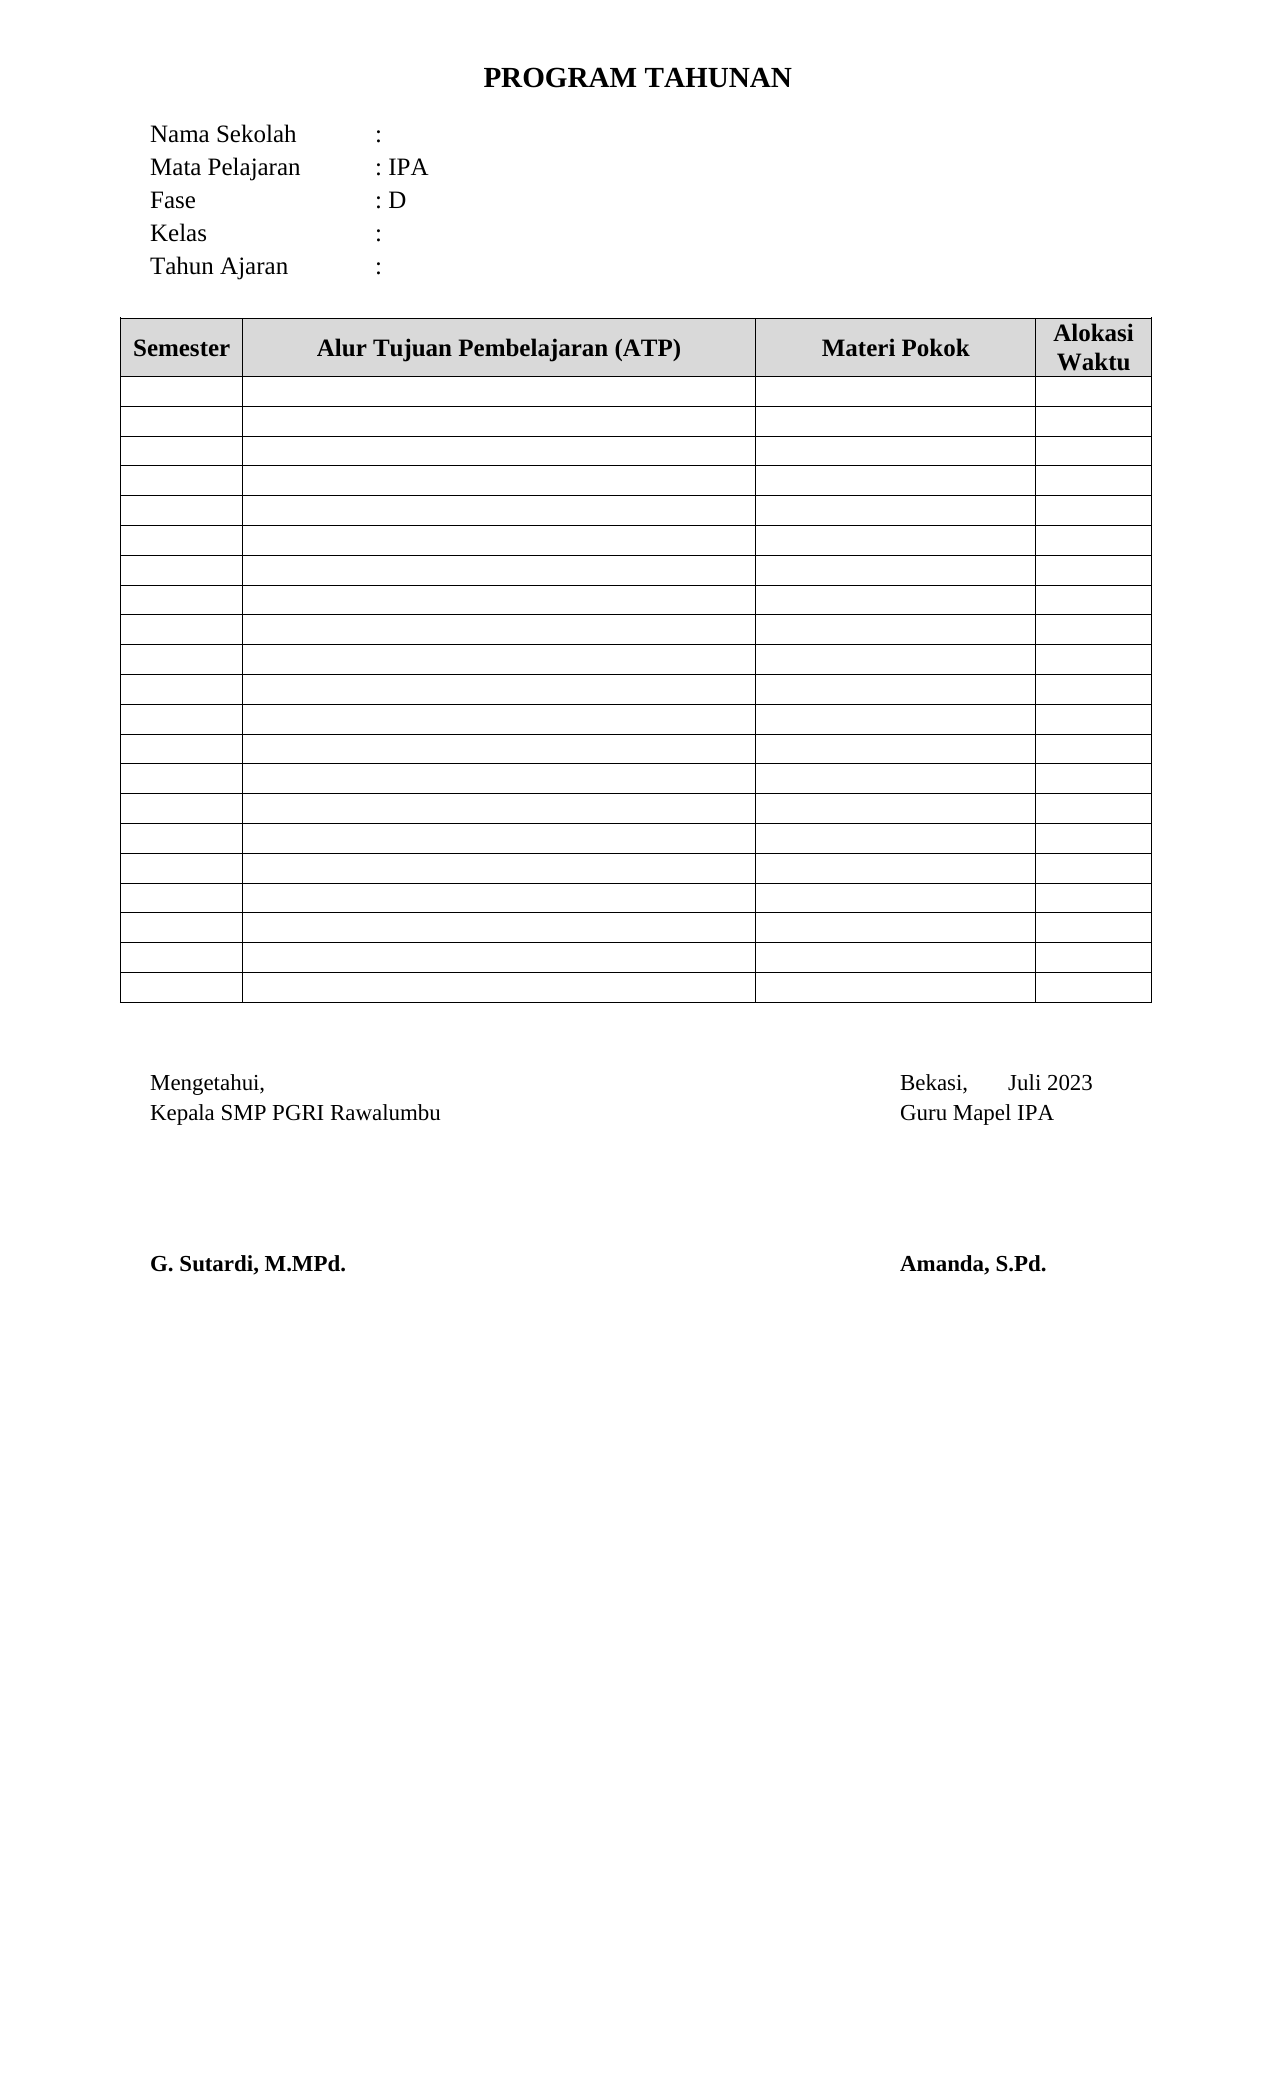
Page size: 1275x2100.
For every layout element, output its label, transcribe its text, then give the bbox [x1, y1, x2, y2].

table_cell [1036, 556, 1151, 584]
table_cell [1036, 794, 1151, 823]
table_cell [121, 526, 242, 555]
table_cell [756, 705, 1035, 733]
table_cell [243, 645, 755, 674]
table_cell [1036, 586, 1151, 614]
table_cell [243, 556, 755, 584]
table_cell [243, 437, 755, 465]
table_cell [121, 407, 242, 436]
table_cell [121, 735, 242, 763]
table_cell [756, 913, 1035, 942]
table_cell [756, 824, 1035, 853]
table_cell [121, 615, 242, 644]
table_cell [1036, 466, 1151, 495]
text Nama Sekolah : [150, 119, 1125, 148]
table_cell [121, 854, 242, 882]
table_cell [756, 764, 1035, 793]
table_cell [243, 794, 755, 823]
table_cell [756, 943, 1035, 972]
table_cell [756, 735, 1035, 763]
table_cell [1036, 645, 1151, 674]
table_cell [1036, 854, 1151, 882]
text Kepala SMP PGRI Rawalumbu Guru Mapel IPA [150, 1099, 1125, 1125]
table_cell [756, 526, 1035, 555]
table_cell [1036, 943, 1151, 972]
table_cell [1036, 496, 1151, 525]
table_cell [243, 496, 755, 525]
text Tahun Ajaran : [150, 251, 1125, 280]
table_cell [756, 794, 1035, 823]
table_cell [243, 884, 755, 912]
table_cell [121, 675, 242, 704]
table_cell [1036, 824, 1151, 853]
table_cell [121, 556, 242, 584]
table_cell [121, 943, 242, 972]
table_cell [121, 973, 242, 1002]
table_cell [121, 764, 242, 793]
table_cell [1036, 705, 1151, 733]
table_cell [756, 675, 1035, 704]
table_cell [756, 407, 1035, 436]
table_cell [756, 884, 1035, 912]
table_cell [243, 764, 755, 793]
table_cell [243, 854, 755, 882]
table_cell [243, 973, 755, 1002]
table_cell [121, 794, 242, 823]
text Kelas : [150, 218, 1125, 247]
table_cell [243, 824, 755, 853]
table_cell [121, 645, 242, 674]
table_header Alokasi Waktu [1036, 319, 1151, 376]
table_header Semester [121, 319, 242, 376]
table_cell [756, 377, 1035, 406]
table_cell [1036, 884, 1151, 912]
table_cell [243, 943, 755, 972]
table_cell [756, 466, 1035, 495]
table_cell [1036, 913, 1151, 942]
table_cell [756, 973, 1035, 1002]
table_cell [121, 496, 242, 525]
table_cell [121, 466, 242, 495]
table_cell [756, 586, 1035, 614]
table_cell [1036, 675, 1151, 704]
table_cell [243, 615, 755, 644]
table_cell [243, 586, 755, 614]
table_cell [121, 705, 242, 733]
table_cell [756, 615, 1035, 644]
table_cell [1036, 615, 1151, 644]
table_cell [1036, 407, 1151, 436]
table_cell [243, 466, 755, 495]
text PROGRAM TAHUNAN [150, 60, 1125, 93]
table_cell [756, 496, 1035, 525]
table_cell [756, 854, 1035, 882]
table_cell [121, 586, 242, 614]
table_cell [243, 675, 755, 704]
table_header Materi Pokok [756, 319, 1035, 376]
table_cell [243, 407, 755, 436]
table_cell [121, 437, 242, 465]
text G. Sutardi, M.MPd. Amanda, S.Pd. [150, 1250, 1125, 1276]
text Mata Pelajaran : IPA [150, 152, 1125, 181]
table_cell [121, 377, 242, 406]
table_cell [243, 913, 755, 942]
table_cell [121, 884, 242, 912]
text Fase : D [150, 185, 1125, 214]
table_cell [243, 705, 755, 733]
table_cell [1036, 377, 1151, 406]
table_cell [1036, 735, 1151, 763]
table_cell [756, 645, 1035, 674]
table_cell [243, 735, 755, 763]
table_cell [243, 377, 755, 406]
table_cell [121, 824, 242, 853]
table_header Alur Tujuan Pembelajaran (ATP) [243, 319, 755, 376]
table_cell [1036, 437, 1151, 465]
text Mengetahui, Bekasi, Juli 2023 [150, 1069, 1125, 1095]
table_cell [243, 526, 755, 555]
table_cell [756, 556, 1035, 584]
table_cell [1036, 764, 1151, 793]
table_cell [1036, 973, 1151, 1002]
table_cell [121, 913, 242, 942]
table_cell [1036, 526, 1151, 555]
table_cell [756, 437, 1035, 465]
